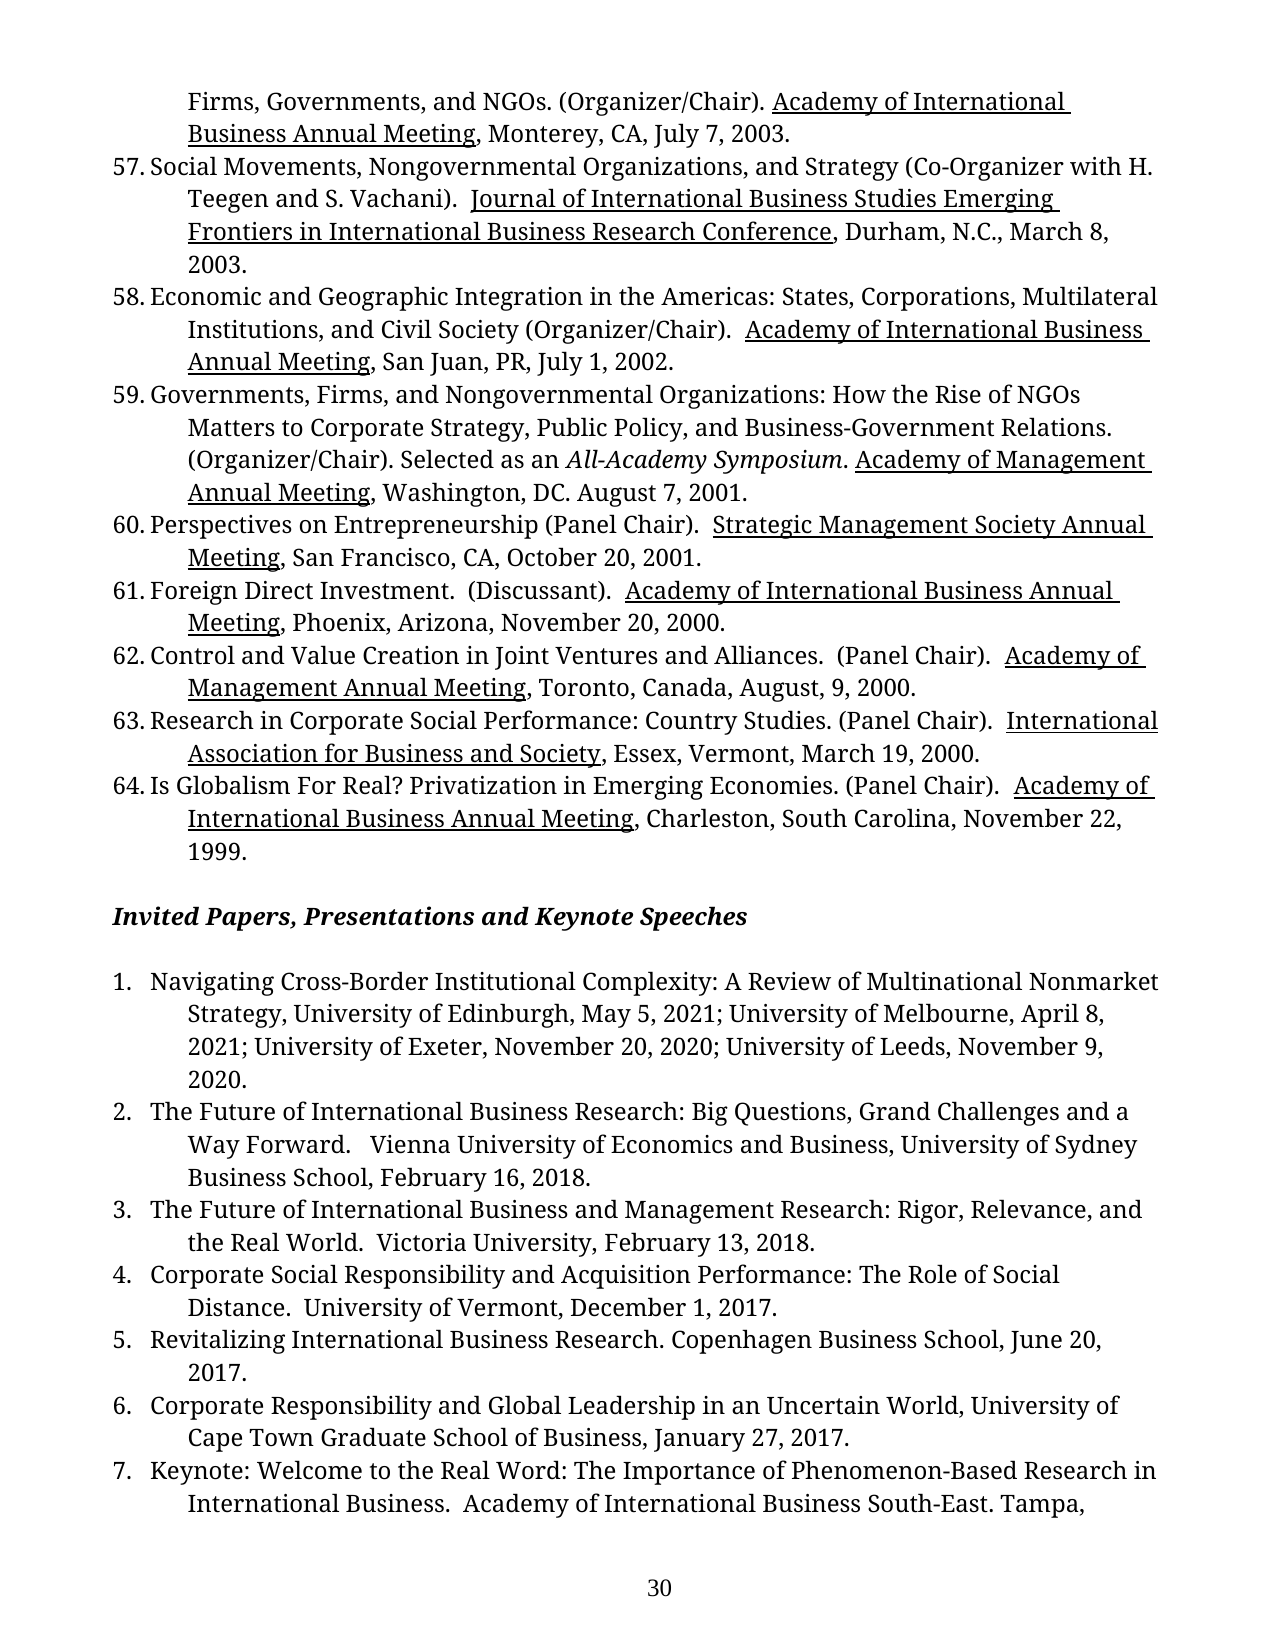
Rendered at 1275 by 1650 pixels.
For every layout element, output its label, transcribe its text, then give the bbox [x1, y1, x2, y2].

text Invited Papers, Presentations and Keynote Speeches [112, 899, 1161, 932]
list The Future of International Business and Management Research: Rigor, Relevance, and the Real World. Victoria University, February 13, 2018. [112, 1193, 1161, 1258]
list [112, 1454, 1161, 1519]
list Governments, Firms, and Nongovernmental Organizations: How the Rise of NGOs Matters to Corporate Strategy, Public Policy, and Business-Government Relations. (Organizer/Chair). Selected as an All-Academy Symposium. Academy of Management Annual Meeting, Washington, DC. August 7, 2001. [112, 378, 1161, 508]
list Social Movements, Nongovernmental Organizations, and Strategy (Co-Organizer with H. Teegen and S. Vachani). Journal of International Business Studies Emerging Frontiers in International Business Research Conference, Durham, N.C., March 8, 2003. [112, 149, 1161, 280]
list Corporate Social Responsibility and Acquisition Performance: The Role of Social Distance. University of Vermont, December 1, 2017. [112, 1258, 1161, 1323]
list Navigating Cross-Border Institutional Complexity: A Review of Multinational Nonmarket Strategy, University of Edinburgh, May 5, 2021; University of Melbourne, April 8, 2021; University of Exeter, November 20, 2020; University of Leeds, November 9, 2020. [112, 965, 1161, 1095]
list Corporate Responsibility and Global Leadership in an Uncertain World, University of Cape Town Graduate School of Business, January 27, 2017. [112, 1388, 1161, 1454]
list Economic and Geographic Integration in the Americas: States, Corporations, Multilateral Institutions, and Civil Society (Organizer/Chair). Academy of International Business Annual Meeting, San Juan, PR, July 1, 2002. [112, 280, 1161, 378]
list Control and Value Creation in Joint Ventures and Alliances. (Panel Chair). Academy of Management Annual Meeting, Toronto, Canada, August, 9, 2000. [112, 639, 1161, 704]
list Research in Corporate Social Performance: Country Studies. (Panel Chair). International Association for Business and Society, Essex, Vermont, March 19, 2000. [112, 704, 1161, 769]
list The Future of International Business Research: Big Questions, Grand Challenges and a Way Forward. Vienna University of Economics and Business, University of Sydney Business School, February 16, 2018. [112, 1095, 1161, 1193]
list Perspectives on Entrepreneurship (Panel Chair). Strategic Management Society Annual Meeting, San Francisco, CA, October 20, 2001. [112, 508, 1161, 573]
list Foreign Direct Investment. (Discussant). Academy of International Business Annual Meeting, Phoenix, Arizona, November 20, 2000. [112, 573, 1161, 639]
list Is Globalism For Real? Privatization in Emerging Economies. (Panel Chair). Academy of International Business Annual Meeting, Charleston, South Carolina, November 22, 1999. [112, 769, 1161, 867]
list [112, 84, 1161, 149]
list Revitalizing International Business Research. Copenhagen Business School, June 20, 2017. [112, 1323, 1161, 1388]
